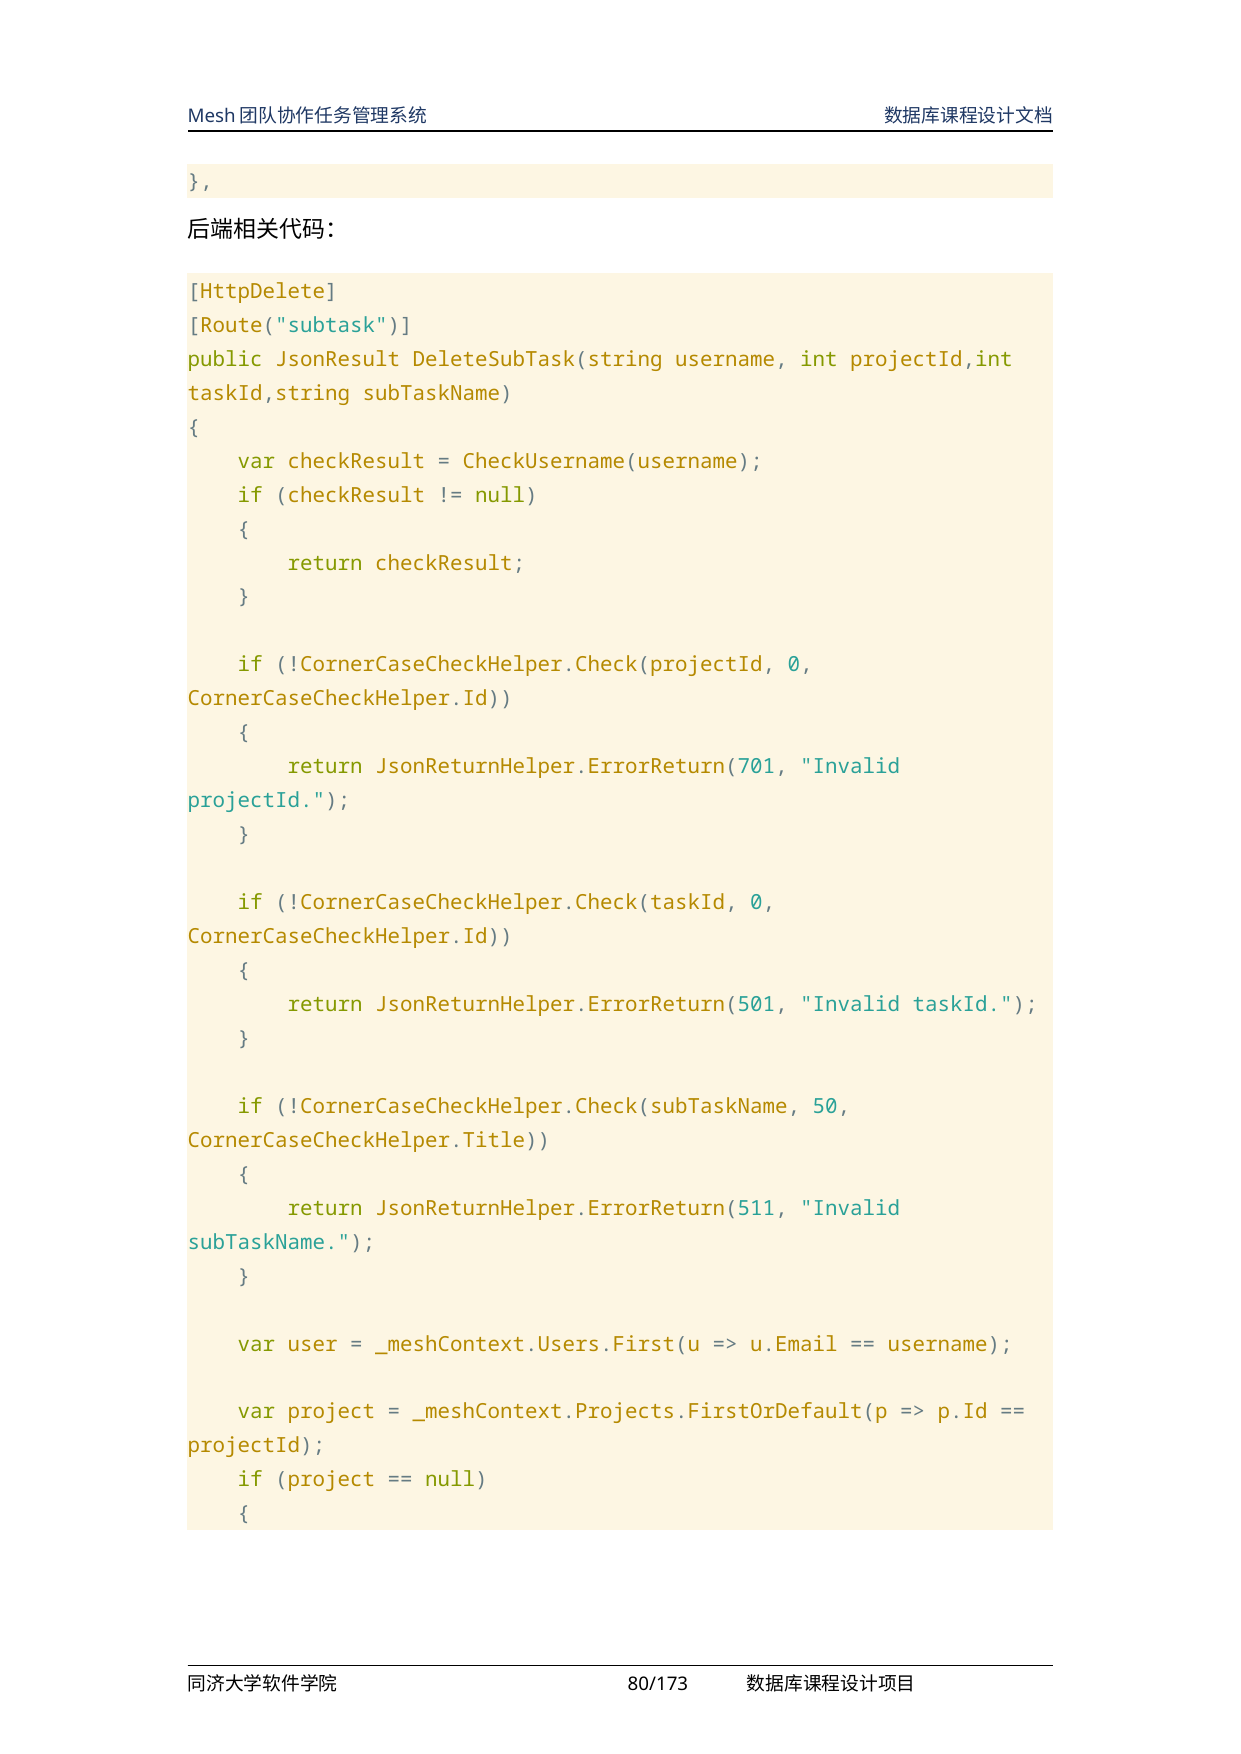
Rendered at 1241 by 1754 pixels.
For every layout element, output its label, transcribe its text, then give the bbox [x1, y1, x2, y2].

text [HttpDelete] [187, 273, 1053, 307]
text } [187, 579, 1053, 613]
text var checkResult = CheckUsername(username); [187, 443, 1053, 477]
text { [187, 511, 1053, 545]
text return JsonReturnHelper.ErrorReturn(511, "Invalid subTaskName."); [187, 1190, 1053, 1258]
text [Route("subtask")] [187, 307, 1053, 341]
text { [187, 952, 1053, 986]
text return JsonReturnHelper.ErrorReturn(501, "Invalid taskId."); [187, 986, 1053, 1020]
text } [187, 1258, 1053, 1292]
text public JsonResult DeleteSubTask(string username, int projectId,int taskId,string subTaskName) [187, 341, 1053, 409]
text }, [187, 164, 1053, 198]
text { [187, 715, 1053, 749]
text } [187, 817, 1053, 851]
text } [187, 1020, 1053, 1054]
text { [187, 409, 1053, 443]
text if (!CornerCaseCheckHelper.Check(subTaskName, 50, CornerCaseCheckHelper.Title)) [187, 1088, 1053, 1156]
text return JsonReturnHelper.ErrorReturn(701, "Invalid projectId."); [187, 749, 1053, 817]
text if (project == null) [187, 1462, 1053, 1496]
text return checkResult; [187, 545, 1053, 579]
text { [187, 1496, 1053, 1530]
text var project = _meshContext.Projects.FirstOrDefault(p => p.Id == projectId); [187, 1394, 1053, 1462]
text 后端相关代码： [187, 210, 1053, 244]
text if (checkResult != null) [187, 477, 1053, 511]
text if (!CornerCaseCheckHelper.Check(projectId, 0, CornerCaseCheckHelper.Id)) [187, 647, 1053, 715]
text { [187, 1156, 1053, 1190]
text if (!CornerCaseCheckHelper.Check(taskId, 0, CornerCaseCheckHelper.Id)) [187, 884, 1053, 952]
text var user = _meshContext.Users.First(u => u.Email == username); [187, 1326, 1053, 1360]
